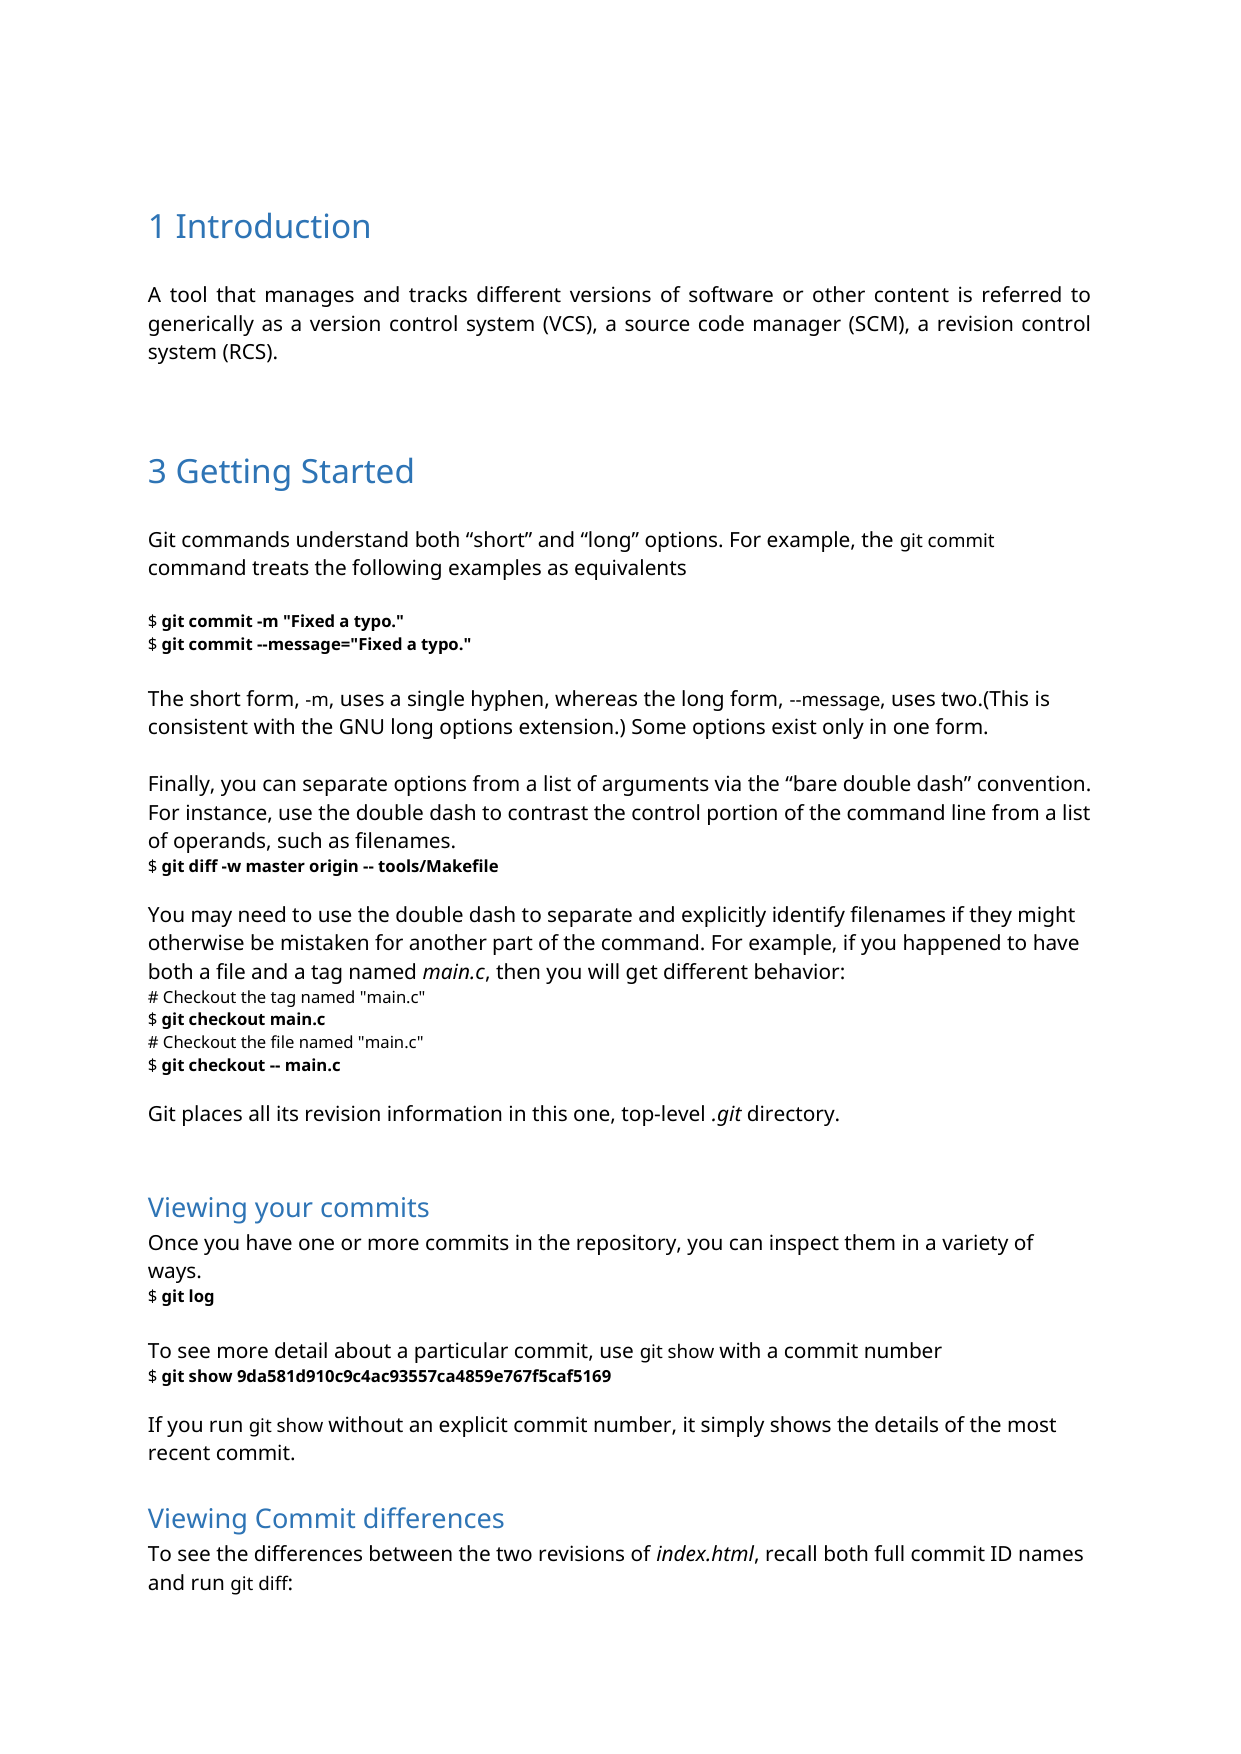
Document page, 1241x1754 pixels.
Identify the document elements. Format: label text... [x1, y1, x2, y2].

text Git commands understand both “short” and “long” options. For example, the git commit command treats the following examples as equivalents [148, 525, 1093, 582]
text $ git checkout -- main.c [148, 1053, 1093, 1076]
text Once you have one or more commits in the repository, you can inspect them in a variety of ways. [148, 1228, 1093, 1285]
text Finally, you can separate options from a list of arguments via the “bare double dash” convention. For instance, use the double dash to contrast the control portion of the command line from a list of operands, such as filenames. [148, 769, 1093, 854]
subtitle 3 Getting Started [148, 447, 1093, 493]
text $ git commit --message="Fixed a typo." [148, 633, 1093, 656]
text # Checkout the file named "main.c" [148, 1031, 1093, 1053]
text If you run git show without an explicit commit number, it simply shows the details of the most recent commit. [148, 1410, 1093, 1467]
subtitle Viewing Commit differences [148, 1499, 1093, 1536]
text The short form, -m, uses a single hyphen, whereas the long form, --message, uses two.(This is consistent with the GNU long options extension.) Some options exist only in one form. [148, 684, 1093, 741]
text $ git log [148, 1285, 1093, 1308]
subtitle Viewing your commits [148, 1188, 1093, 1225]
text To see the differences between the two revisions of index.html, recall both full commit ID names and run git diff: [148, 1539, 1093, 1596]
text $ git commit -m "Fixed a typo." [148, 610, 1093, 633]
text $ git diff -w master origin -- tools/Makefile [148, 854, 1093, 877]
text You may need to use the double dash to separate and explicitly identify filenames if they might otherwise be mistaken for another part of the command. For example, if you happened to have both a file and a tag named main.c, then you will get different behavior: [148, 900, 1093, 985]
text A tool that manages and tracks different versions of software or other content is referred to generically as a version control system (VCS), a source code manager (SCM), a revision control system (RCS). [148, 280, 1093, 366]
subtitle 1 Introduction [148, 203, 1093, 248]
text # Checkout the tag named "main.c" [148, 985, 1093, 1008]
text $ git checkout main.c [148, 1008, 1093, 1031]
text $ git show 9da581d910c9c4ac93557ca4859e767f5caf5169 [148, 1364, 1093, 1387]
text To see more detail about a particular commit, use git show with a commit number [148, 1336, 1093, 1364]
text Git places all its revision information in this one, top-level .git directory. [148, 1099, 1093, 1127]
